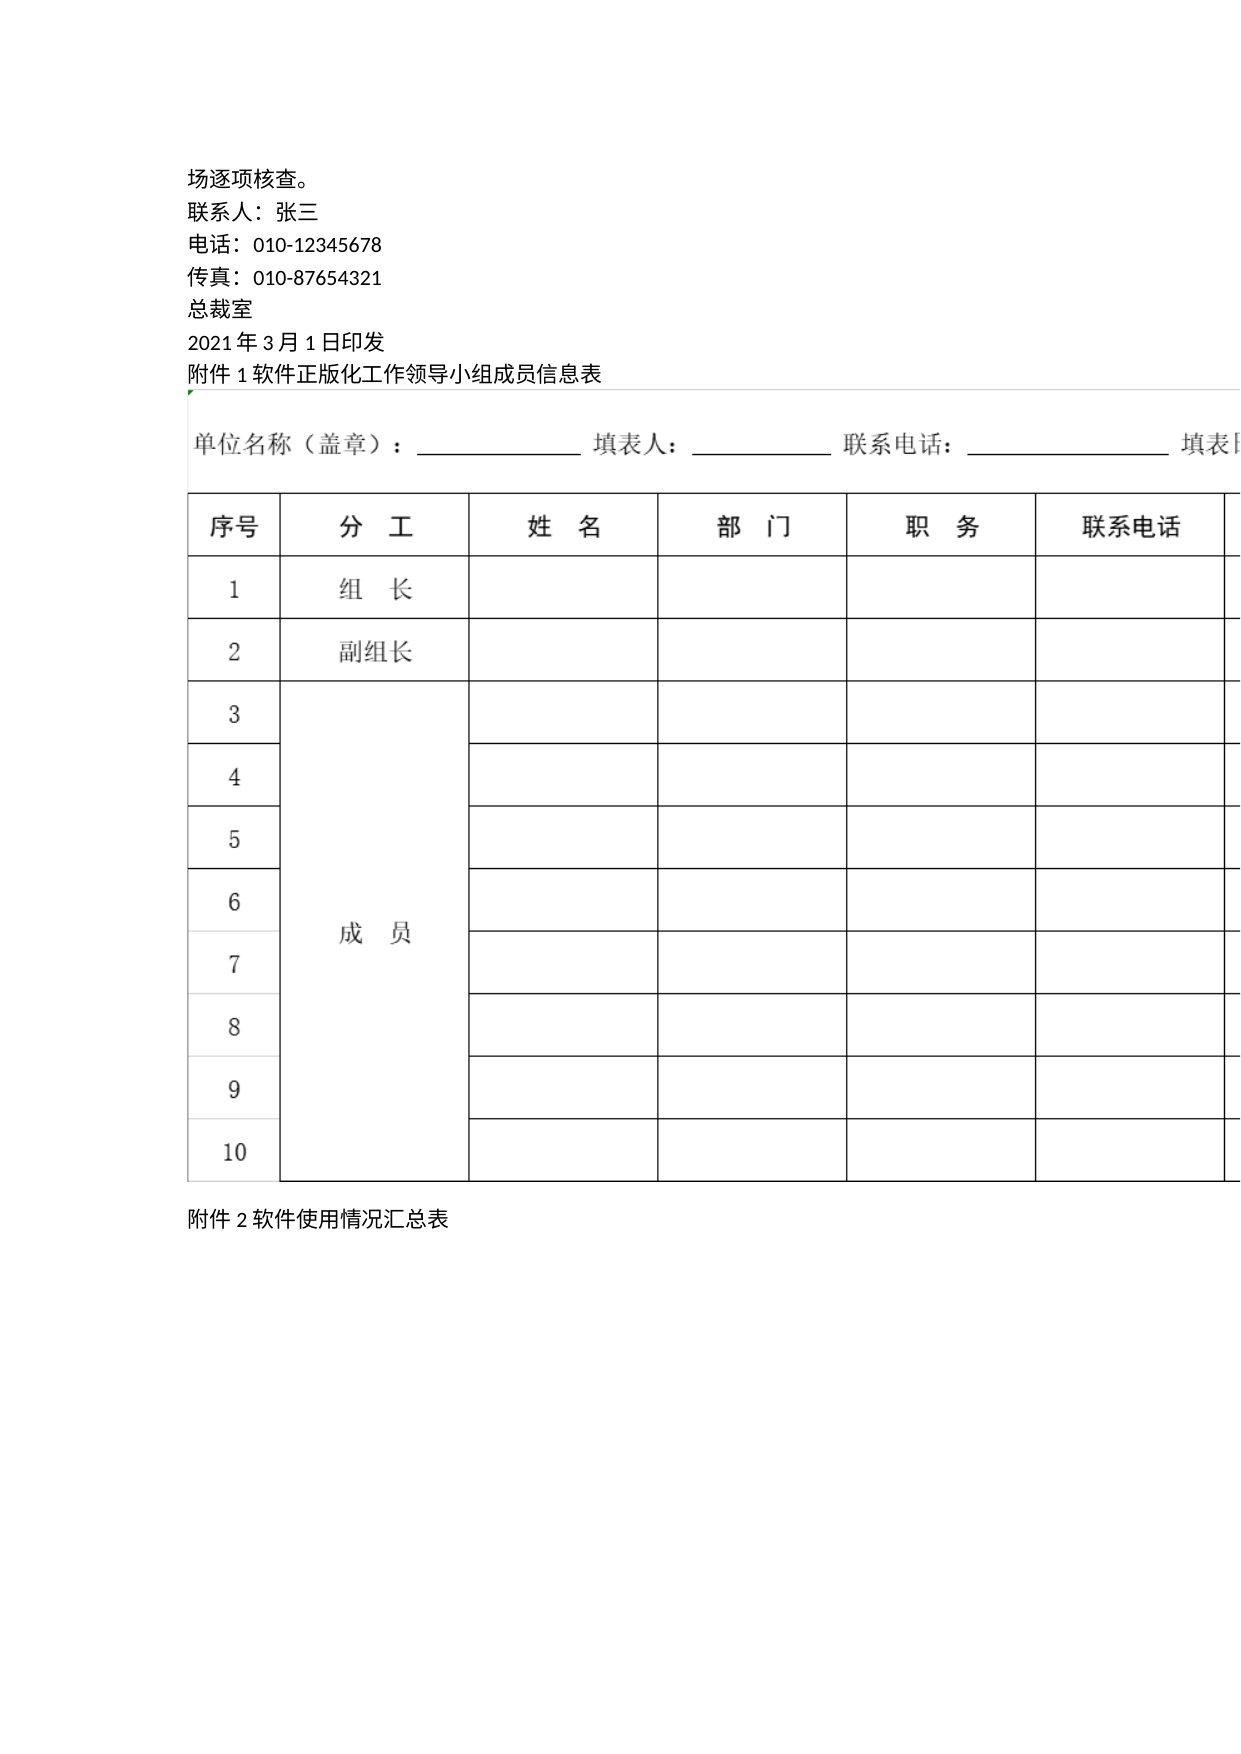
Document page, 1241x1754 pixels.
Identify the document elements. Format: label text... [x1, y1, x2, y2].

picture [187, 389, 1241, 1182]
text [187, 162, 1053, 194]
text 联系人：张三 [187, 194, 1053, 227]
text 传真：010-87654321 [187, 259, 1053, 292]
text 总裁室 [187, 292, 1053, 324]
text 附件 1 软件正版化工作领导小组成员信息表 [187, 357, 1053, 389]
text 附件 2 软件使用情况汇总表 [187, 1202, 1053, 1234]
text 2021年3月1日印发 [187, 324, 1053, 357]
text 电话：010-12345678 [187, 227, 1053, 259]
